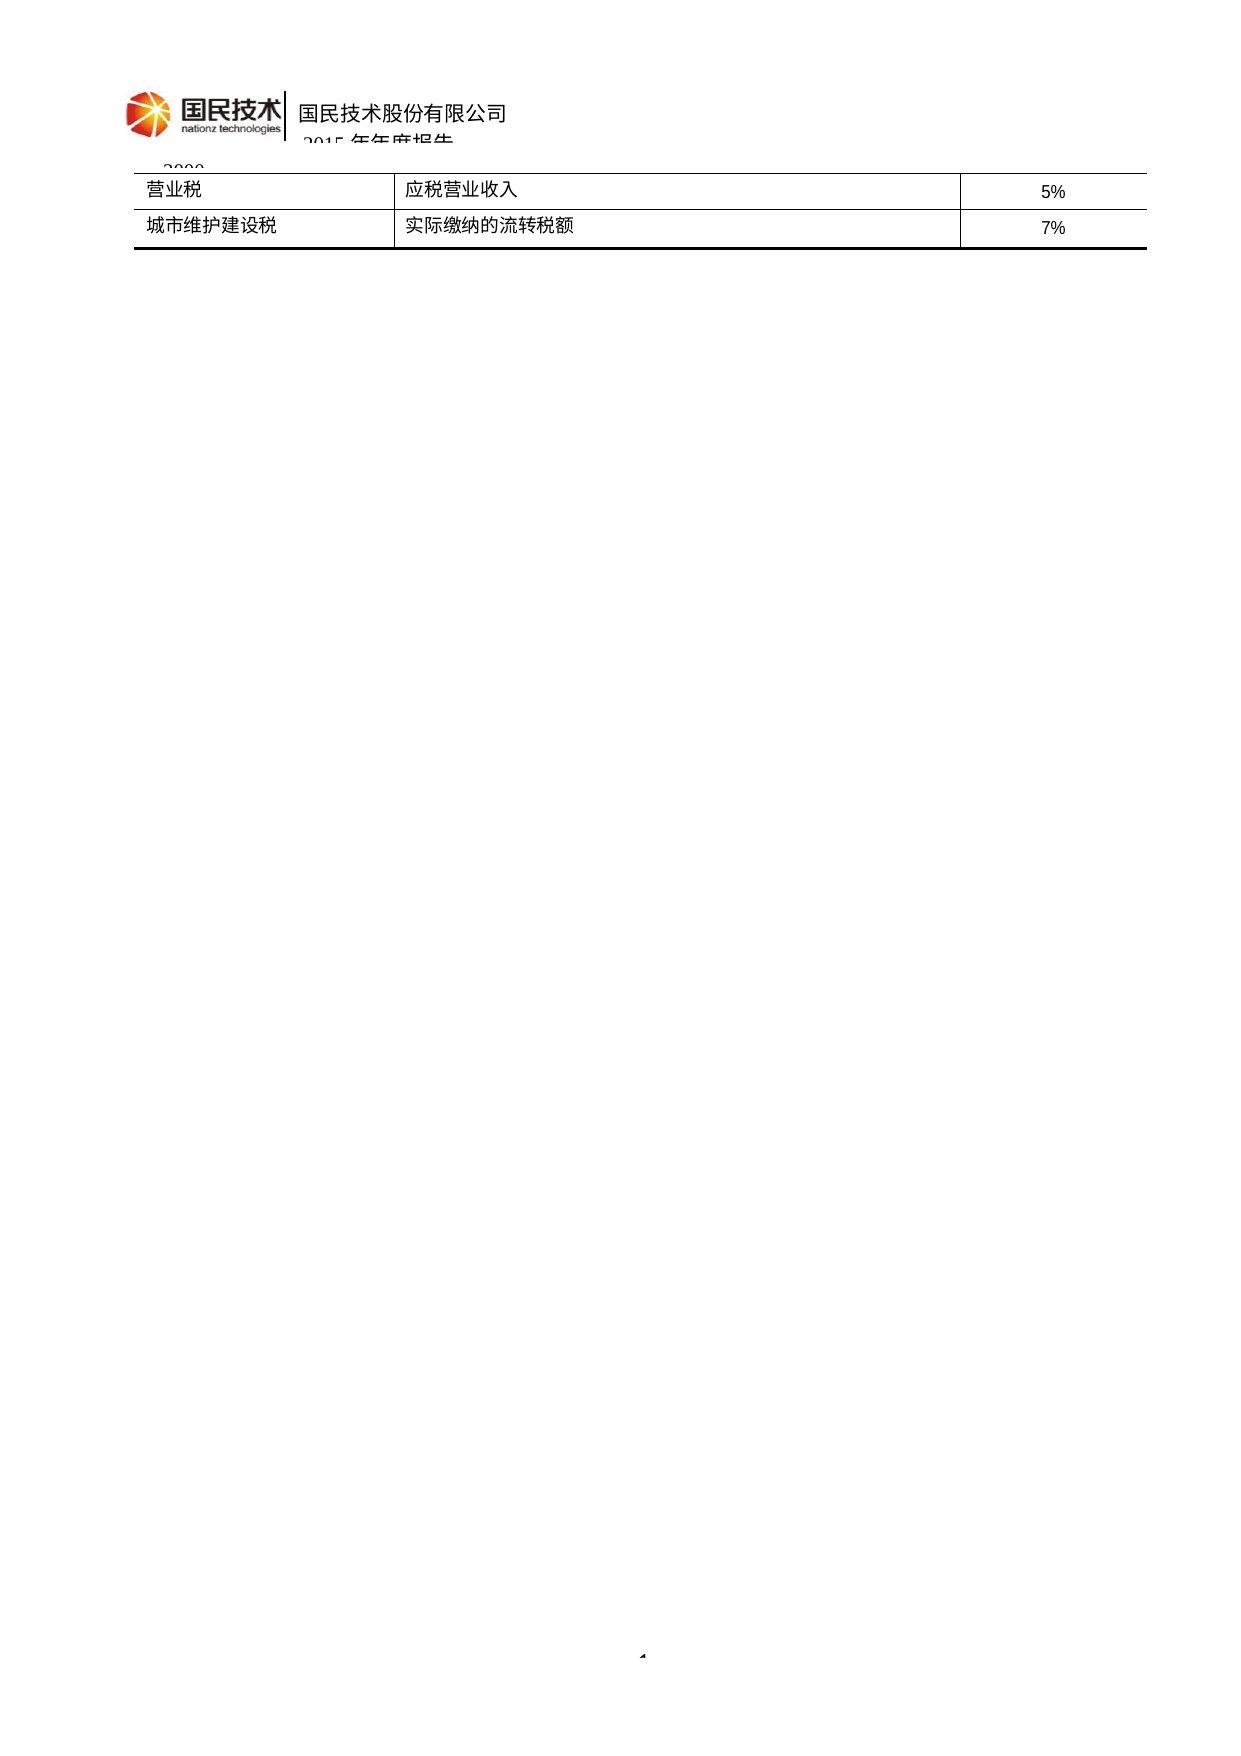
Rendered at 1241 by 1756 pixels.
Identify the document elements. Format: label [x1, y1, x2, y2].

picture [113, 90, 294, 138]
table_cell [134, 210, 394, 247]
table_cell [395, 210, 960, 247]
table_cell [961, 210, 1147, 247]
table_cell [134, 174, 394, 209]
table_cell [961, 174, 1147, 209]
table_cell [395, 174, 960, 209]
